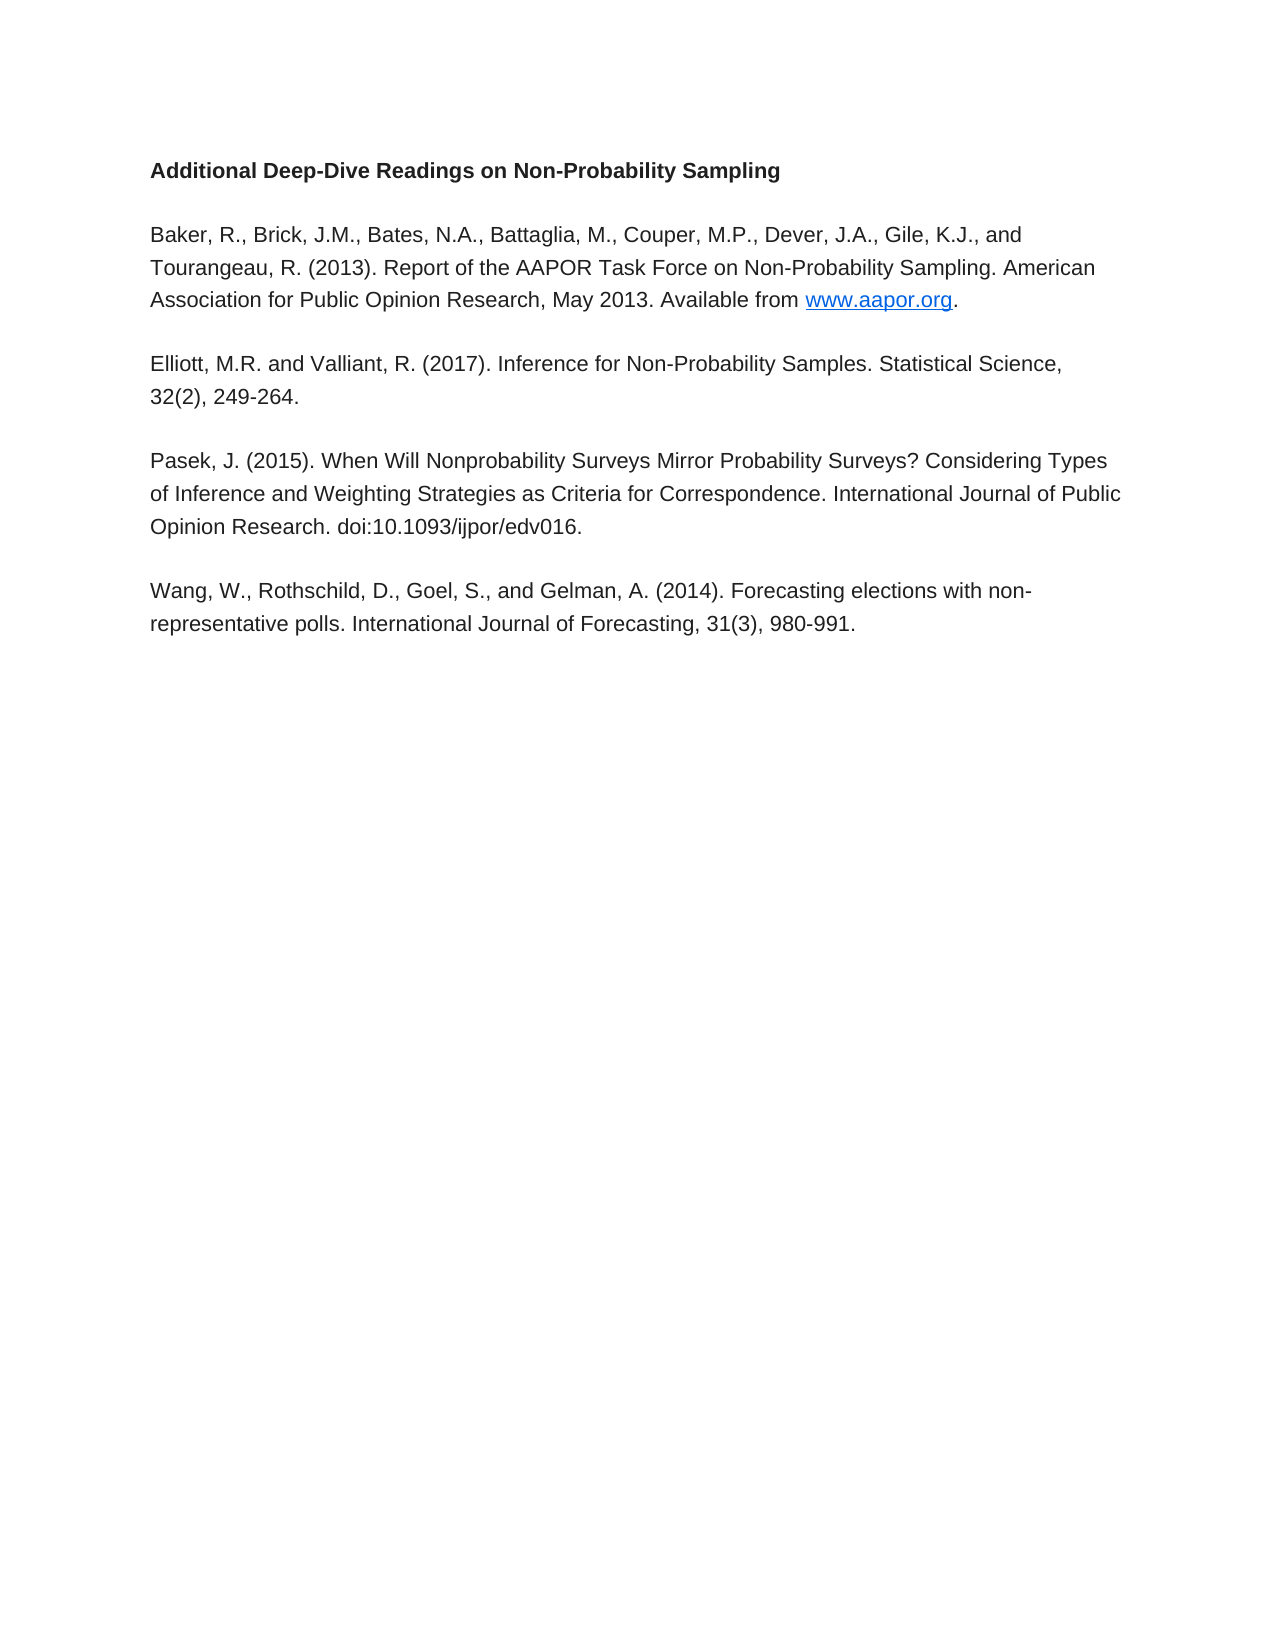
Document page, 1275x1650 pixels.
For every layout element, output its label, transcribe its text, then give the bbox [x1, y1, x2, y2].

text Wang, W., Rothschild, D., Goel, S., and Gelman, A. (2014). Forecasting elections with non-representative polls. International Journal of Forecasting, 31(3), 980-991. [150, 570, 1125, 636]
text Elliott, M.R. and Valliant, R. (2017). Inference for Non-Probability Samples. Statistical Science, 32(2), 249-264. [150, 344, 1125, 409]
text Baker, R., Brick, J.M., Bates, N.A., Battaglia, M., Couper, M.P., Dever, J.A., Gile, K.J., and Tourangeau, R. (2013). Report of the AAPOR Task Force on Non-Probability Sampling. American Association for Public Opinion Research, May 2013. Available from www.aapor.org. [150, 214, 1125, 312]
text Pasek, J. (2015). When Will Nonprobability Surveys Mirror Probability Surveys? Considering Types of Inference and Weighting Strategies as Criteria for Correspondence. International Journal of Public Opinion Research. doi:10.1093/ijpor/edv016. [150, 441, 1125, 539]
text Additional Deep-Dive Readings on Non-Probability Sampling [150, 150, 1125, 183]
